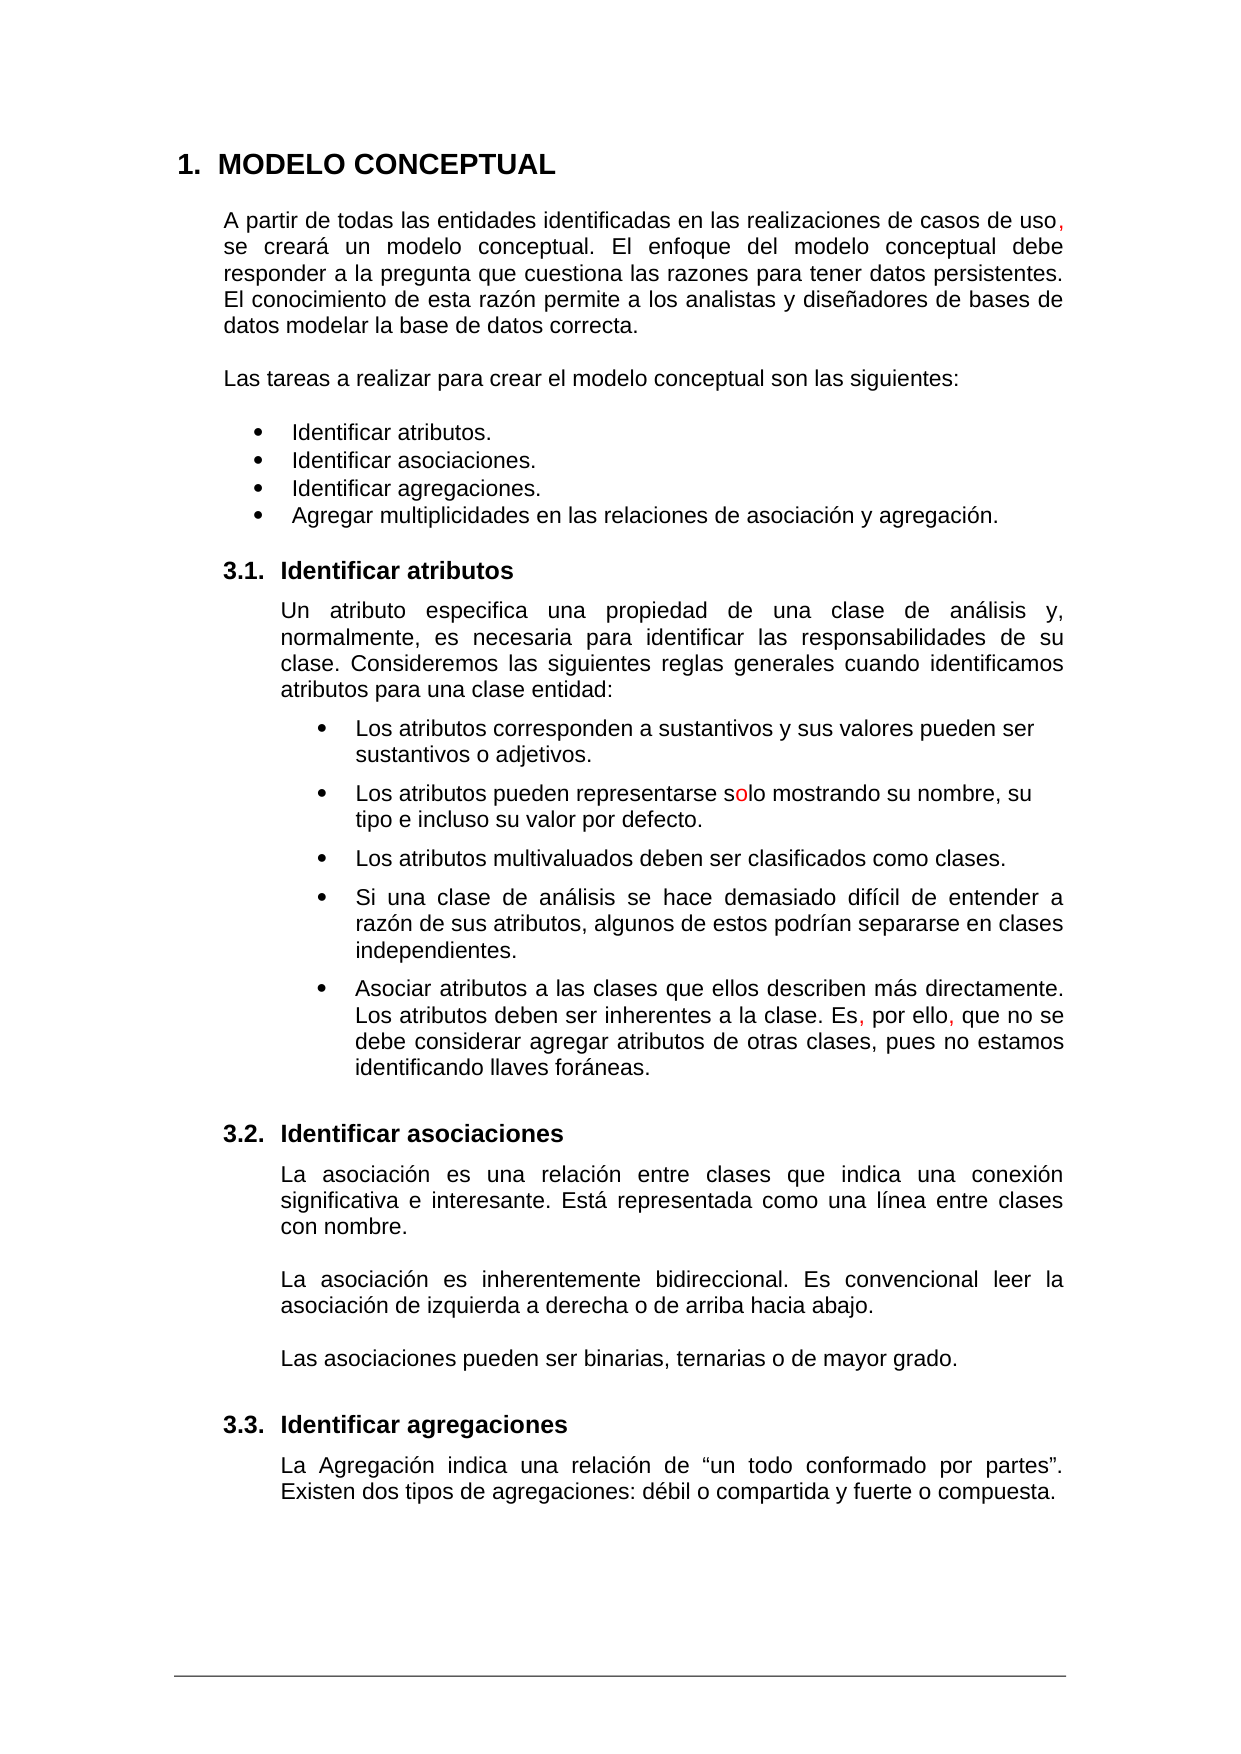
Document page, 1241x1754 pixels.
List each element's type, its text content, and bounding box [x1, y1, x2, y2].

text Las asociaciones pueden ser binarias, ternarias o de mayor grado. [280, 1345, 1094, 1372]
list Identificar asociaciones. [254, 446, 1094, 474]
text La Agregación indica una relación de “un todo conformado por partes”. Existen dos tipos de agregaciones: débil o compartida y fuerte o compuesta. [280, 1452, 1064, 1504]
list Agregar multiplicidades en las relaciones de asociación y agregación. [254, 502, 1094, 529]
list Asociar atributos a las clases que ellos describen más directamente. Los atributos deben ser inherentes a la clase. Es, por ello, que no se debe considerar agregar atributos de otras clases, pues no estamos identificando llaves foráneas. [318, 975, 1064, 1081]
subtitle Identificar asociaciones [223, 1119, 1094, 1148]
subtitle Identificar atributos [223, 556, 1094, 584]
subtitle MODELO CONCEPTUAL [177, 147, 1094, 181]
list Los atributos multivaluados deben ser clasificados como clases. [318, 845, 1094, 872]
text La asociación es una relación entre clases que indica una conexión significativa e interesante. Está representada como una línea entre clases con nombre. [280, 1161, 1064, 1240]
list Los atributos pueden representarse solo mostrando su nombre, su tipo e incluso su valor por defecto. [318, 780, 1064, 833]
text Un atributo especifica una propiedad de una clase de análisis y, normalmente, es necesaria para identificar las responsabilidades de su clase. Consideremos las siguientes reglas generales cuando identificamos atributos para una clase entidad: [280, 597, 1064, 703]
list Identificar atributos. [254, 418, 1094, 446]
list Identificar agregaciones. [254, 474, 1094, 502]
list Los atributos corresponden a sustantivos y sus valores pueden ser sustantivos o adjetivos. [318, 715, 1064, 768]
text A partir de todas las entidades identificadas en las realizaciones de casos de uso, se creará un modelo conceptual. El enfoque del modelo conceptual debe responder a la pregunta que cuestiona las razones para tener datos persistentes. El conocimiento de esta razón permite a los analistas y diseñadores de bases de datos modelar la base de datos correcta. [223, 207, 1064, 339]
text Las tareas a realizar para crear el modelo conceptual son las siguientes: [223, 365, 1094, 392]
subtitle Identificar agregaciones [223, 1410, 1094, 1439]
list Si una clase de análisis se hace demasiado difícil de entender a razón de sus atributos, algunos de estos podrían separarse en clases independientes. [318, 884, 1064, 963]
text La asociación es inherentemente bidireccional. Es convencional leer la asociación de izquierda a derecha o de arriba hacia abajo. [280, 1266, 1064, 1319]
